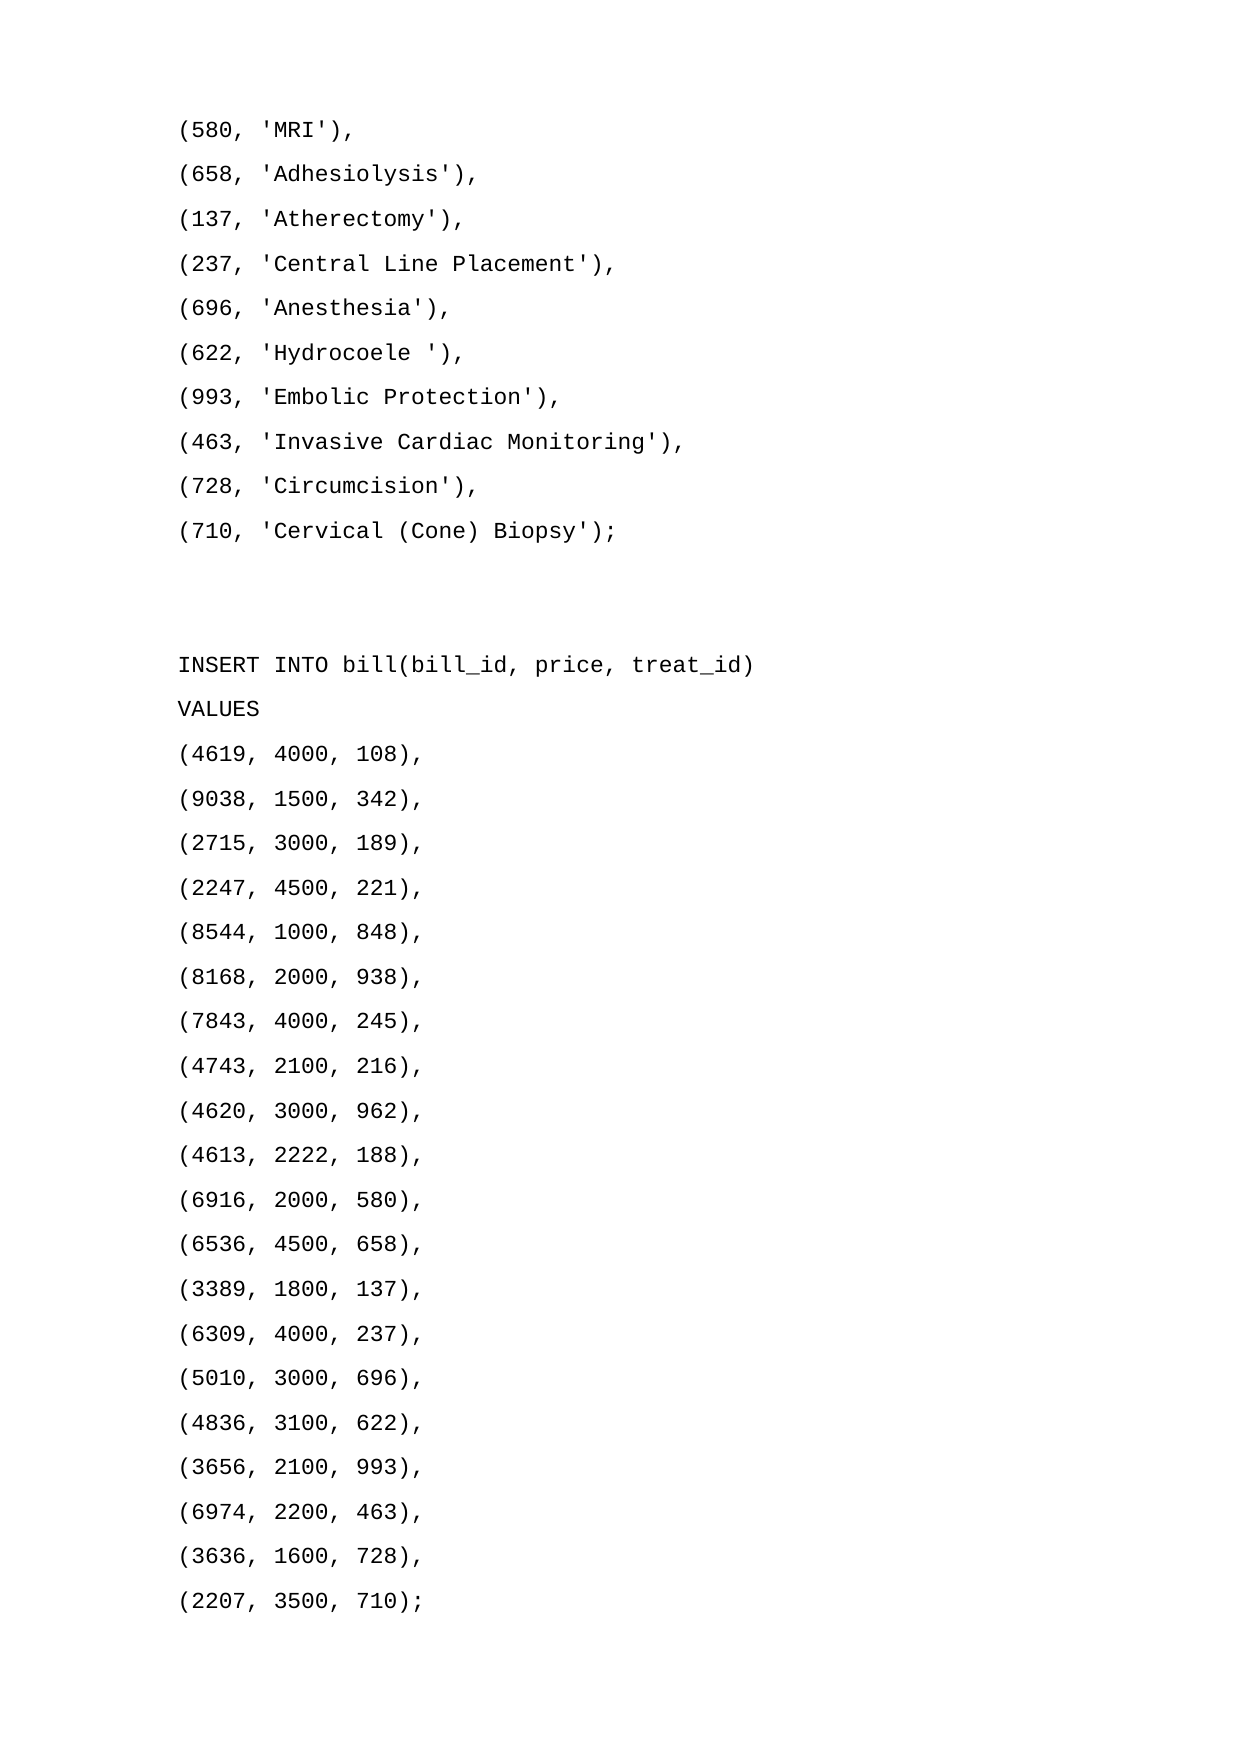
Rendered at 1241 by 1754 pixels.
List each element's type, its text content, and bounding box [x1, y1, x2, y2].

text (463, 'Invasive Cardiac Monitoring'), [177, 430, 1152, 456]
text (137, 'Atherectomy'), [177, 207, 1152, 233]
text VALUES [177, 698, 1152, 724]
text (710, 'Cervical (Cone) Biopsy'); [177, 519, 1152, 545]
text (696, 'Anesthesia'), [177, 296, 1152, 322]
text INSERT INTO bill(bill_id, price, treat_id) [177, 653, 1152, 679]
text (2715, 3000, 189), [177, 831, 1152, 857]
text (2247, 4500, 221), [177, 876, 1152, 902]
text (6309, 4000, 237), [177, 1322, 1152, 1348]
text (658, 'Adhesiolysis'), [177, 163, 1152, 189]
text (5010, 3000, 696), [177, 1366, 1152, 1392]
text (622, 'Hydrocoele '), [177, 341, 1152, 367]
text (3656, 2100, 993), [177, 1456, 1152, 1482]
text (580, 'MRI'), [177, 118, 1152, 144]
text (993, 'Embolic Protection'), [177, 386, 1152, 412]
text (237, 'Central Line Placement'), [177, 252, 1152, 278]
text (4743, 2100, 216), [177, 1054, 1152, 1080]
text (8168, 2000, 938), [177, 965, 1152, 991]
text (3636, 1600, 728), [177, 1545, 1152, 1571]
text (4836, 3100, 622), [177, 1411, 1152, 1437]
text (4613, 2222, 188), [177, 1143, 1152, 1169]
text (9038, 1500, 342), [177, 787, 1152, 813]
text (8544, 1000, 848), [177, 921, 1152, 947]
text (7843, 4000, 245), [177, 1010, 1152, 1036]
text (3389, 1800, 137), [177, 1277, 1152, 1303]
text (4620, 3000, 962), [177, 1099, 1152, 1125]
text (4619, 4000, 108), [177, 742, 1152, 768]
text (2207, 3500, 710); [177, 1589, 1152, 1615]
text (6916, 2000, 580), [177, 1188, 1152, 1214]
text (728, 'Circumcision'), [177, 475, 1152, 501]
text (6974, 2200, 463), [177, 1500, 1152, 1526]
text (6536, 4500, 658), [177, 1233, 1152, 1259]
